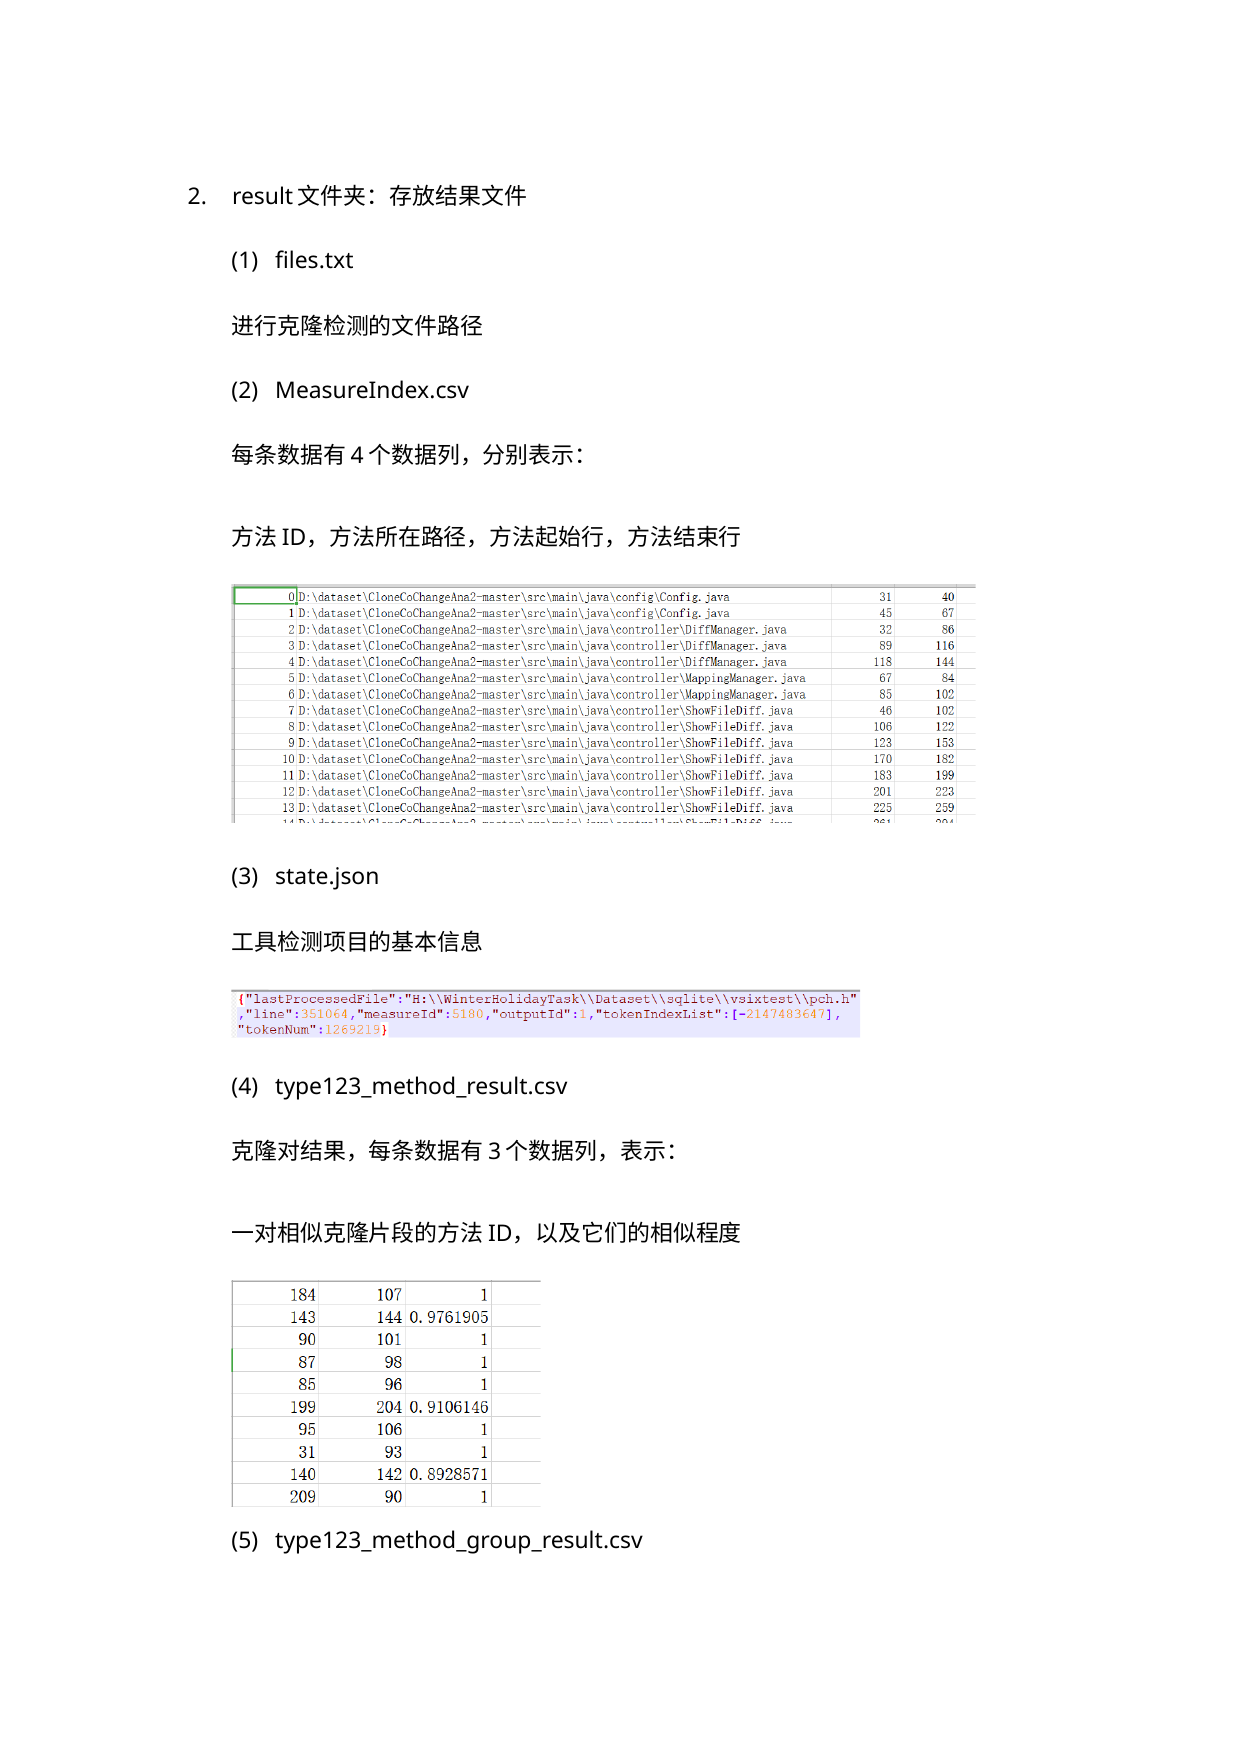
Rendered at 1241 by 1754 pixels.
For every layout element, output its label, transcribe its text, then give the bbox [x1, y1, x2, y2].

list 进行克隆检测的文件路径 [231, 292, 1053, 357]
picture [231, 989, 861, 1038]
picture [231, 584, 976, 823]
list result文件夹：存放结果文件 [187, 162, 1053, 227]
list 每条数据有4个数据列，分别表示： [231, 421, 1053, 486]
list MeasureIndex.csv [231, 373, 1053, 406]
list 工具检测项目的基本信息 [231, 908, 1053, 973]
list type123_method_result.csv [231, 1069, 1053, 1102]
picture [231, 1280, 541, 1507]
list type123_method_group_result.csv [231, 1523, 1053, 1556]
list files.txt [231, 244, 1053, 276]
list 一对相似克隆片段的方法ID，以及它们的相似程度 [231, 1199, 1053, 1264]
list 克隆对结果，每条数据有3个数据列，表示： [231, 1117, 1053, 1182]
list 方法ID，方法所在路径，方法起始行，方法结束行 [231, 503, 1053, 568]
list state.json [231, 860, 1053, 892]
